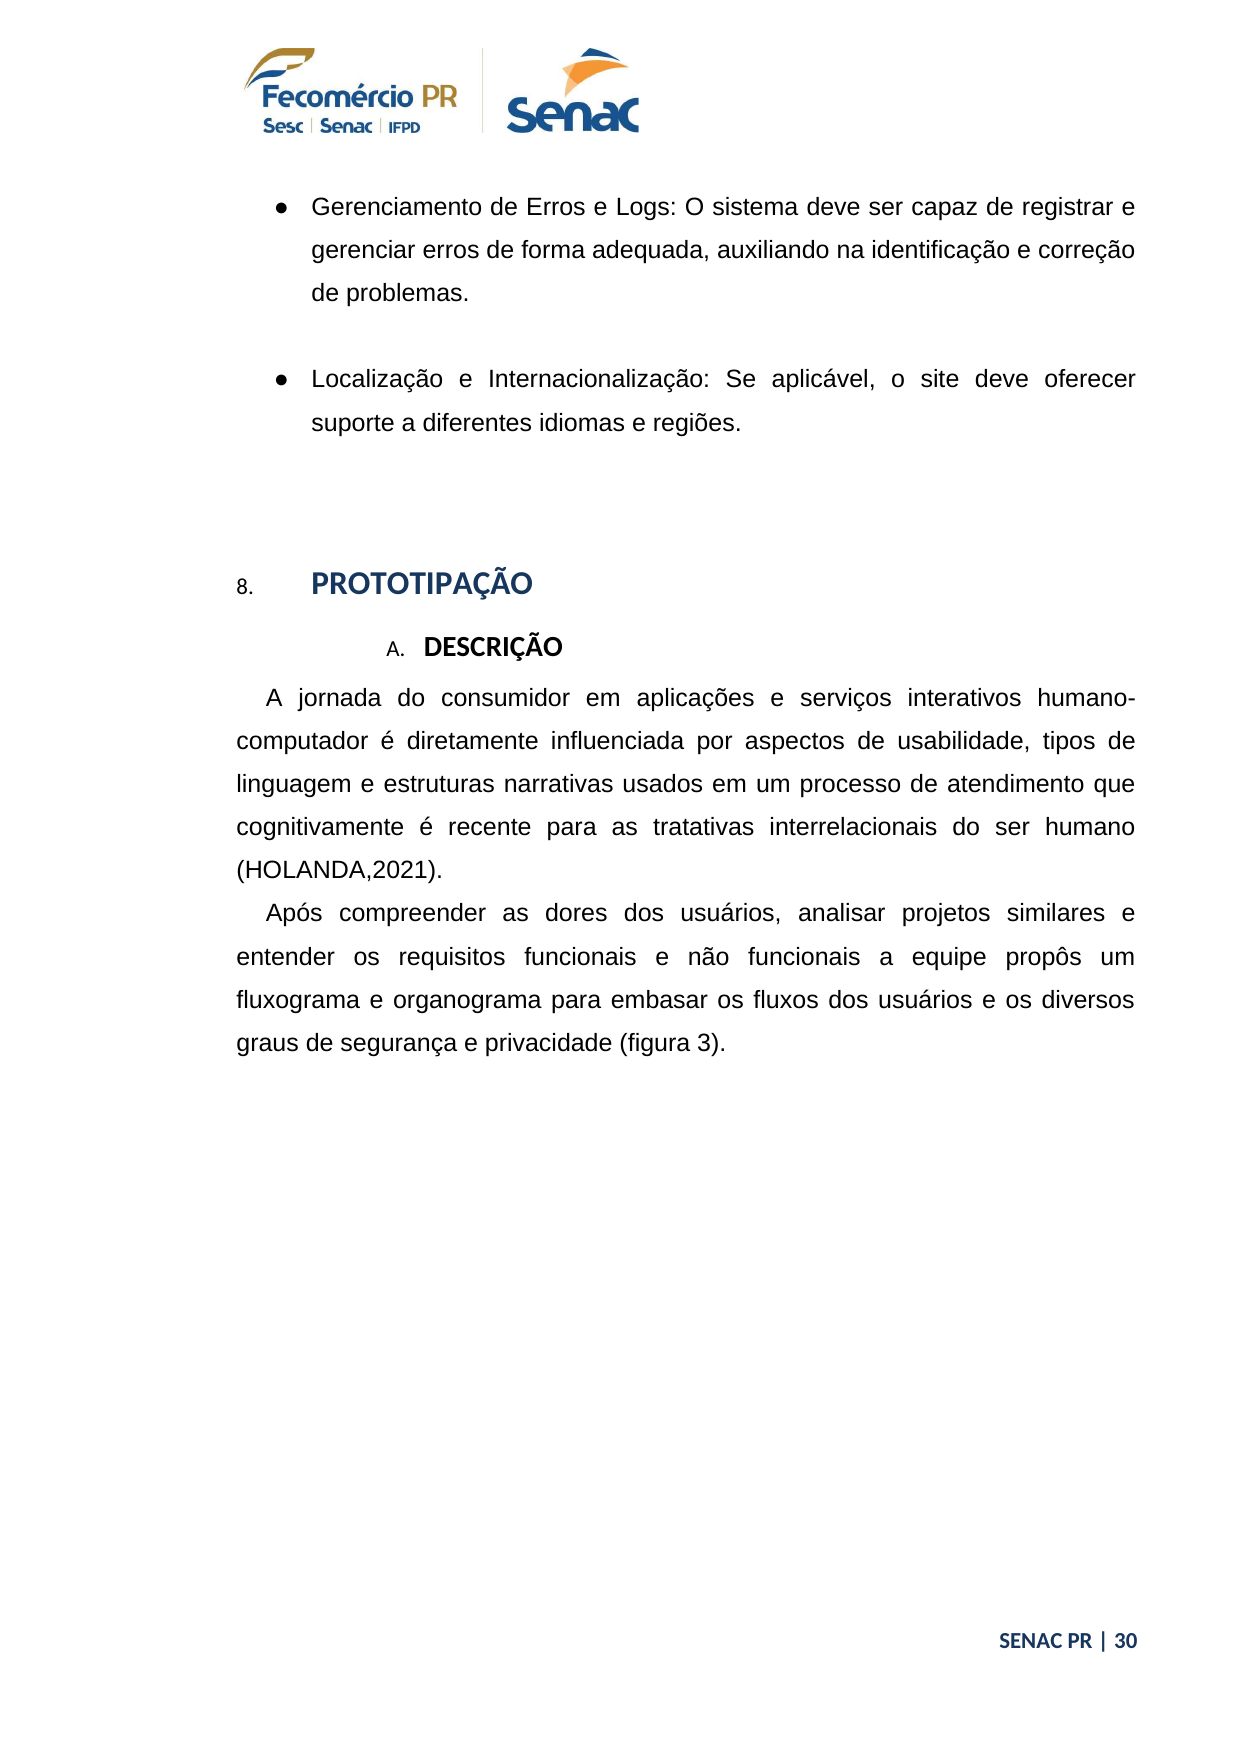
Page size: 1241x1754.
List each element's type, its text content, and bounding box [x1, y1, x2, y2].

text A jornada do consumidor em aplicações e serviços interativos humano-computador é diretamente influenciada por aspectos de usabilidade, tipos de linguagem e estruturas narrativas usados em um processo de atendimento que cognitivamente é recente para as tratativas interrelacionais do ser humano (HOLANDA,2021). [236, 683, 1137, 884]
list Gerenciamento de Erros e Logs: O sistema deve ser capaz de registrar e gerenciar erros de forma adequada, auxiliando na identificação e correção de problemas. [274, 192, 1137, 307]
list DESCRIÇÃO [386, 628, 1137, 663]
list PROTOTIPAÇÃO [236, 562, 1137, 603]
picture [243, 48, 639, 133]
list Localização e Internacionalização: Se aplicável, o site deve oferecer suporte a diferentes idiomas e regiões. [274, 364, 1137, 436]
text Após compreender as dores dos usuários, analisar projetos similares e entender os requisitos funcionais e não funcionais a equipe propôs um fluxograma e organograma para embasar os fluxos dos usuários e os diversos graus de segurança e privacidade (figura 3). [236, 898, 1137, 1057]
